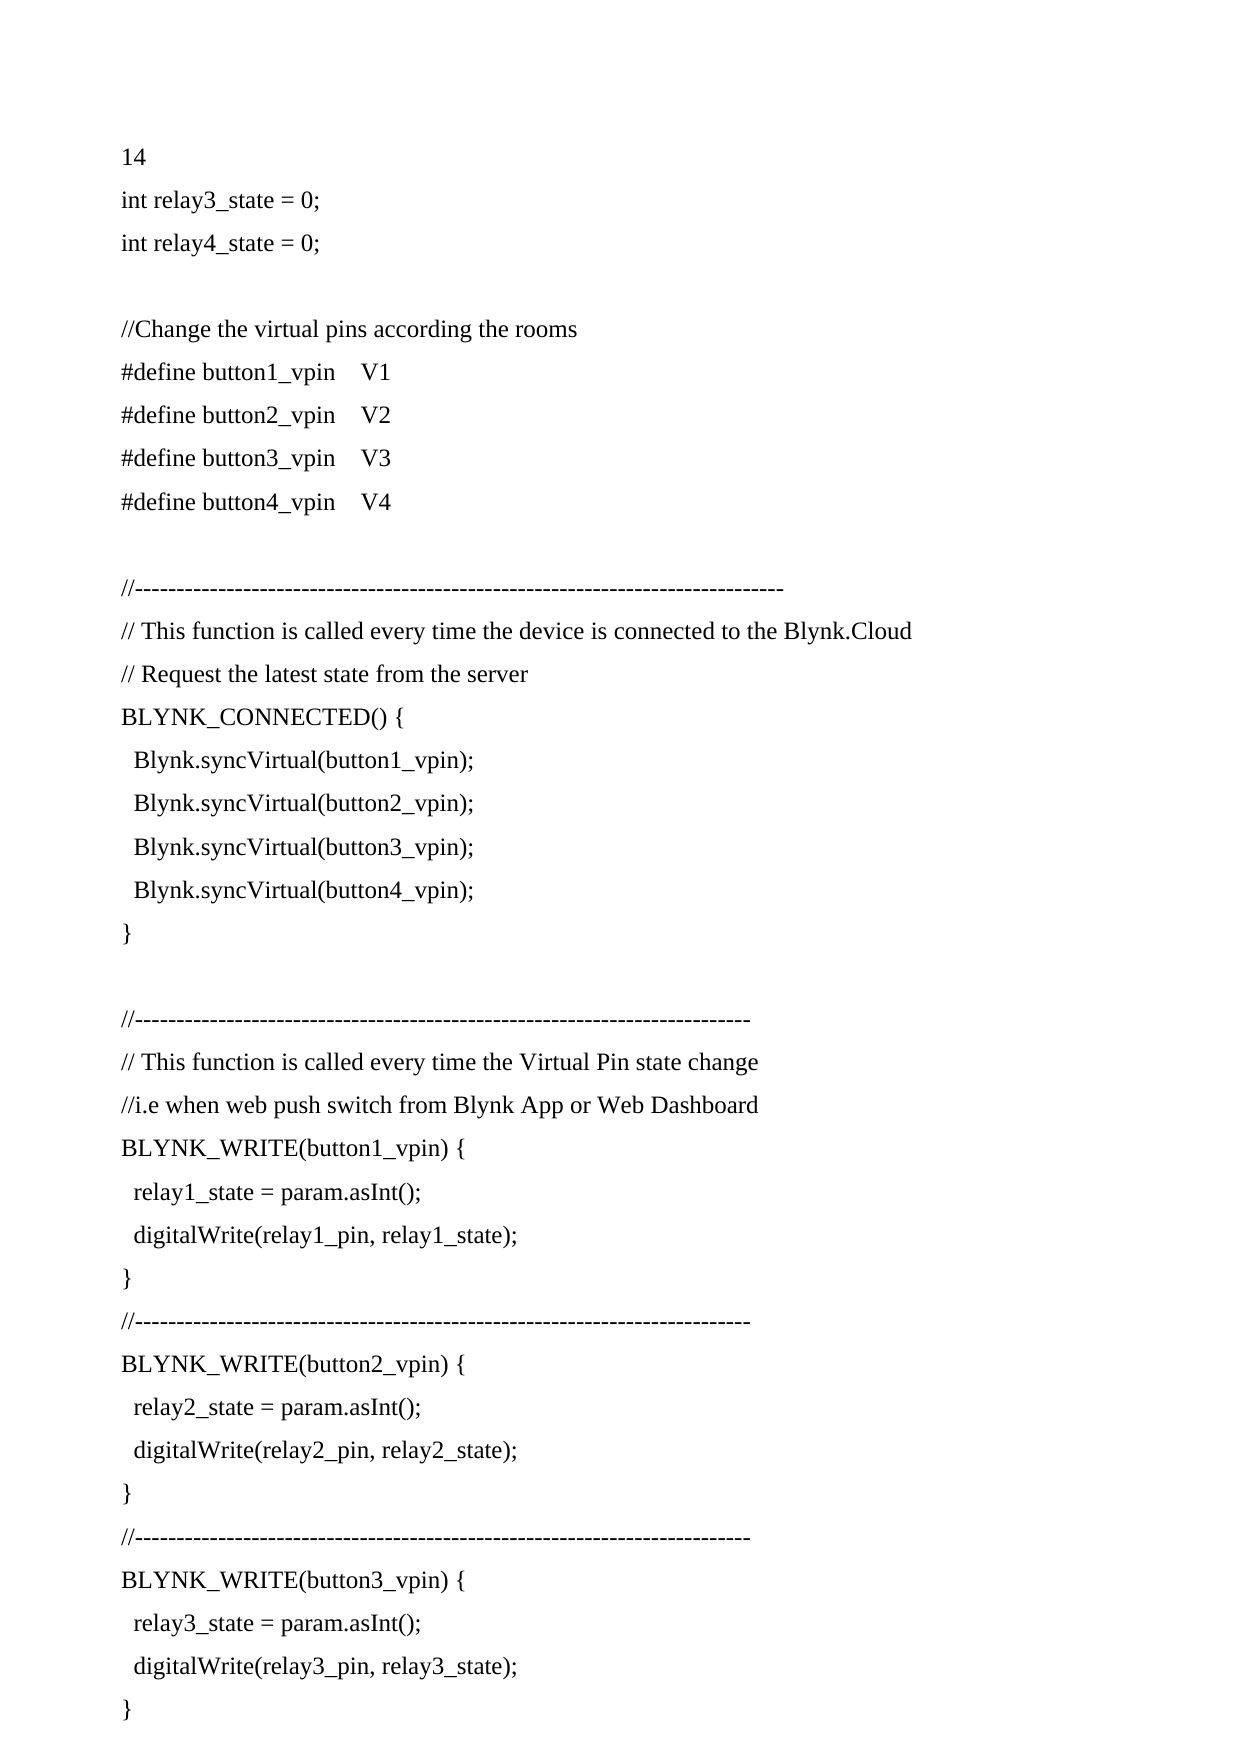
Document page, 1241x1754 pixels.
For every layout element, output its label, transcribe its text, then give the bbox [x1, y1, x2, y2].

text } [121, 1694, 1119, 1723]
text BLYNK_WRITE(button1_vpin) { [121, 1133, 1119, 1162]
text BLYNK_CONNECTED() { [121, 702, 1119, 731]
text //-------------------------------------------------------------------------- [121, 1004, 1119, 1033]
text // Request the latest state from the server [121, 659, 1119, 688]
text int relay4_state = 0; [121, 228, 1119, 257]
text //i.e when web push switch from Blynk App or Web Dashboard [121, 1090, 1119, 1119]
text int relay3_state = 0; [121, 185, 1119, 213]
text #define button4_vpin V4 [121, 487, 1119, 515]
text digitalWrite(relay1_pin, relay1_state); [121, 1220, 1119, 1248]
text } [121, 918, 1119, 947]
text relay3_state = param.asInt(); [121, 1608, 1119, 1637]
text BLYNK_WRITE(button3_vpin) { [121, 1565, 1119, 1593]
text } [121, 1478, 1119, 1507]
text #define button1_vpin V1 [121, 357, 1119, 386]
text BLYNK_WRITE(button2_vpin) { [121, 1349, 1119, 1378]
text Blynk.syncVirtual(button2_vpin); [121, 788, 1119, 817]
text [121, 1522, 1119, 1550]
text digitalWrite(relay2_pin, relay2_state); [121, 1435, 1119, 1464]
text #define button3_vpin V3 [121, 443, 1119, 472]
text #define button2_vpin V2 [121, 400, 1119, 429]
text Blynk.syncVirtual(button1_vpin); [121, 745, 1119, 774]
text digitalWrite(relay3_pin, relay3_state); [121, 1651, 1119, 1680]
text //------------------------------------------------------------------------------ [121, 573, 1119, 602]
text // This function is called every time the device is connected to the Blynk.Cloud [121, 616, 1119, 645]
text // This function is called every time the Virtual Pin state change [121, 1047, 1119, 1076]
text Blynk.syncVirtual(button3_vpin); [121, 832, 1119, 860]
text relay1_state = param.asInt(); [121, 1177, 1119, 1205]
text Blynk.syncVirtual(button4_vpin); [121, 875, 1119, 903]
text //Change the virtual pins according the rooms [121, 314, 1119, 343]
text 14 [121, 142, 1119, 170]
text relay2_state = param.asInt(); [121, 1392, 1119, 1421]
text //-------------------------------------------------------------------------- [121, 1306, 1119, 1335]
text } [121, 1263, 1119, 1292]
